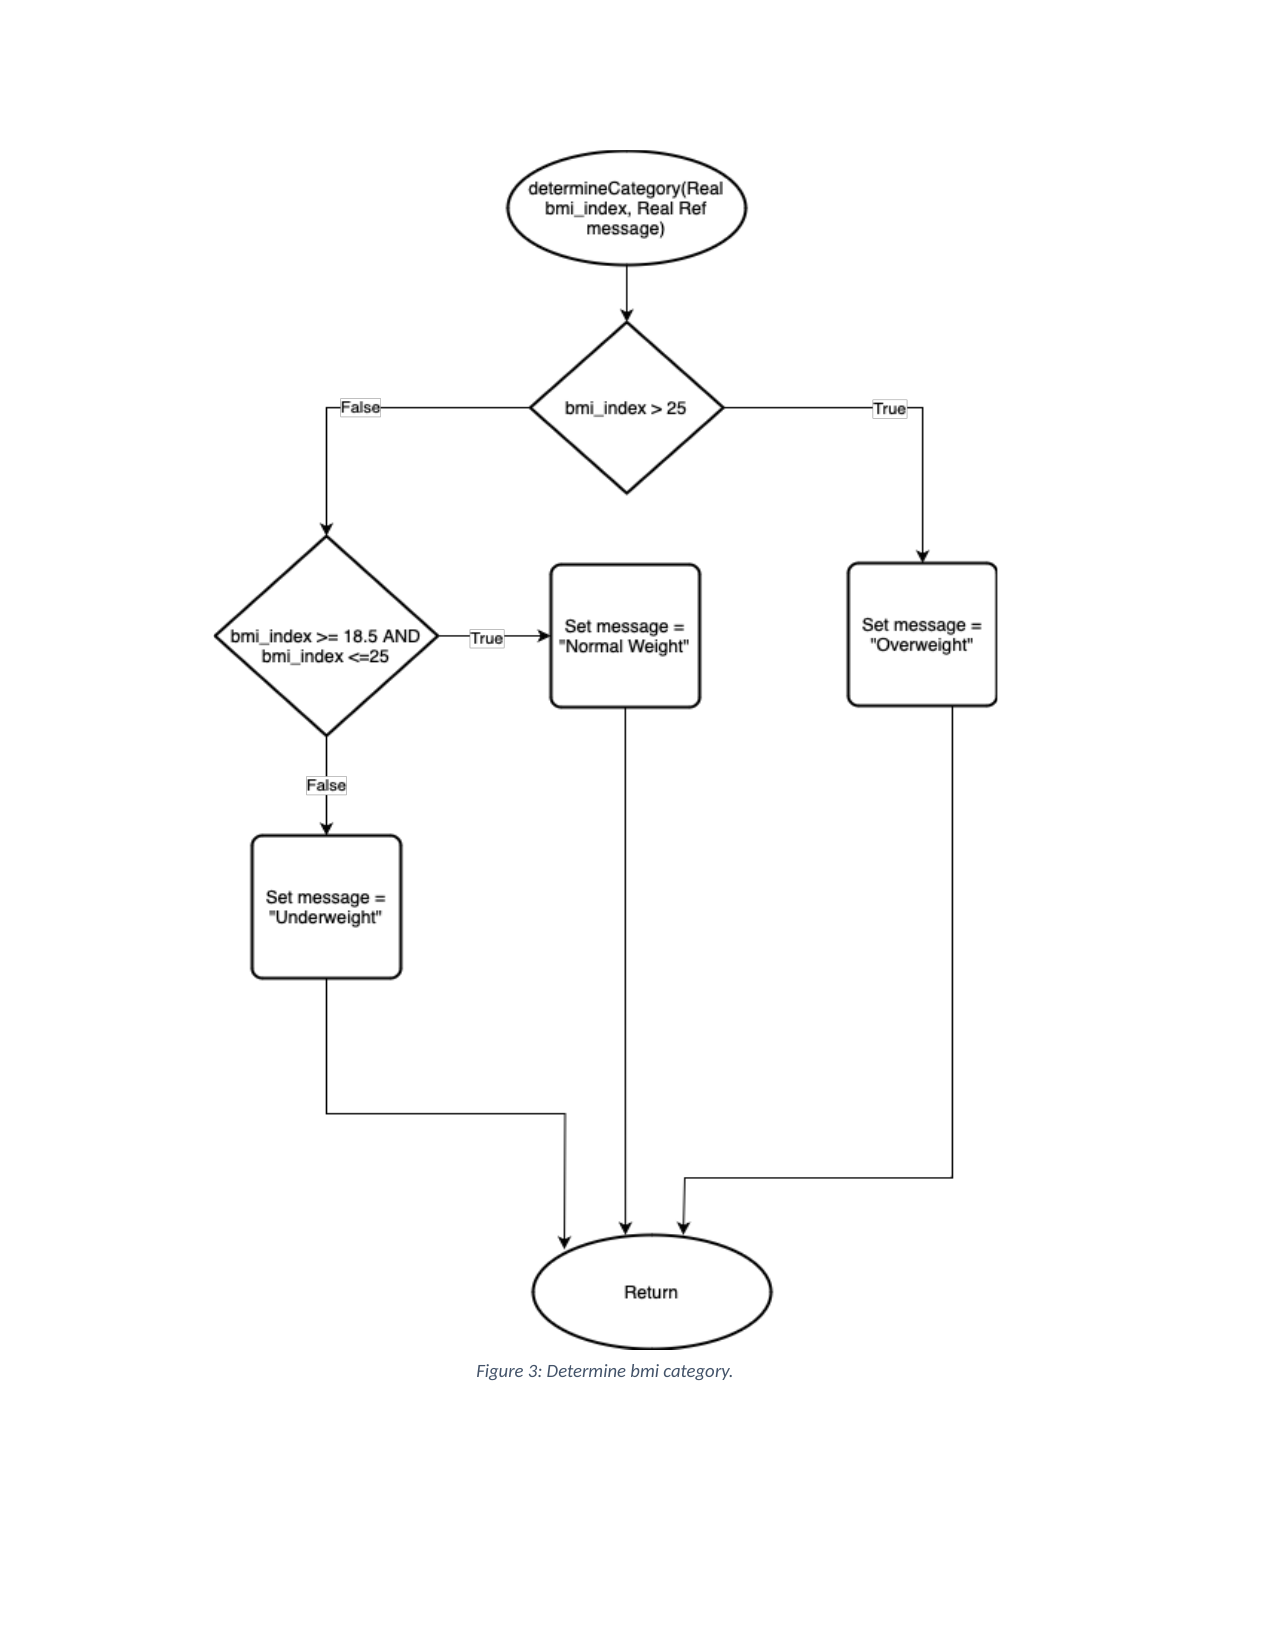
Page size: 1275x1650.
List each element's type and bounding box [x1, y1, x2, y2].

picture [213, 150, 998, 1350]
